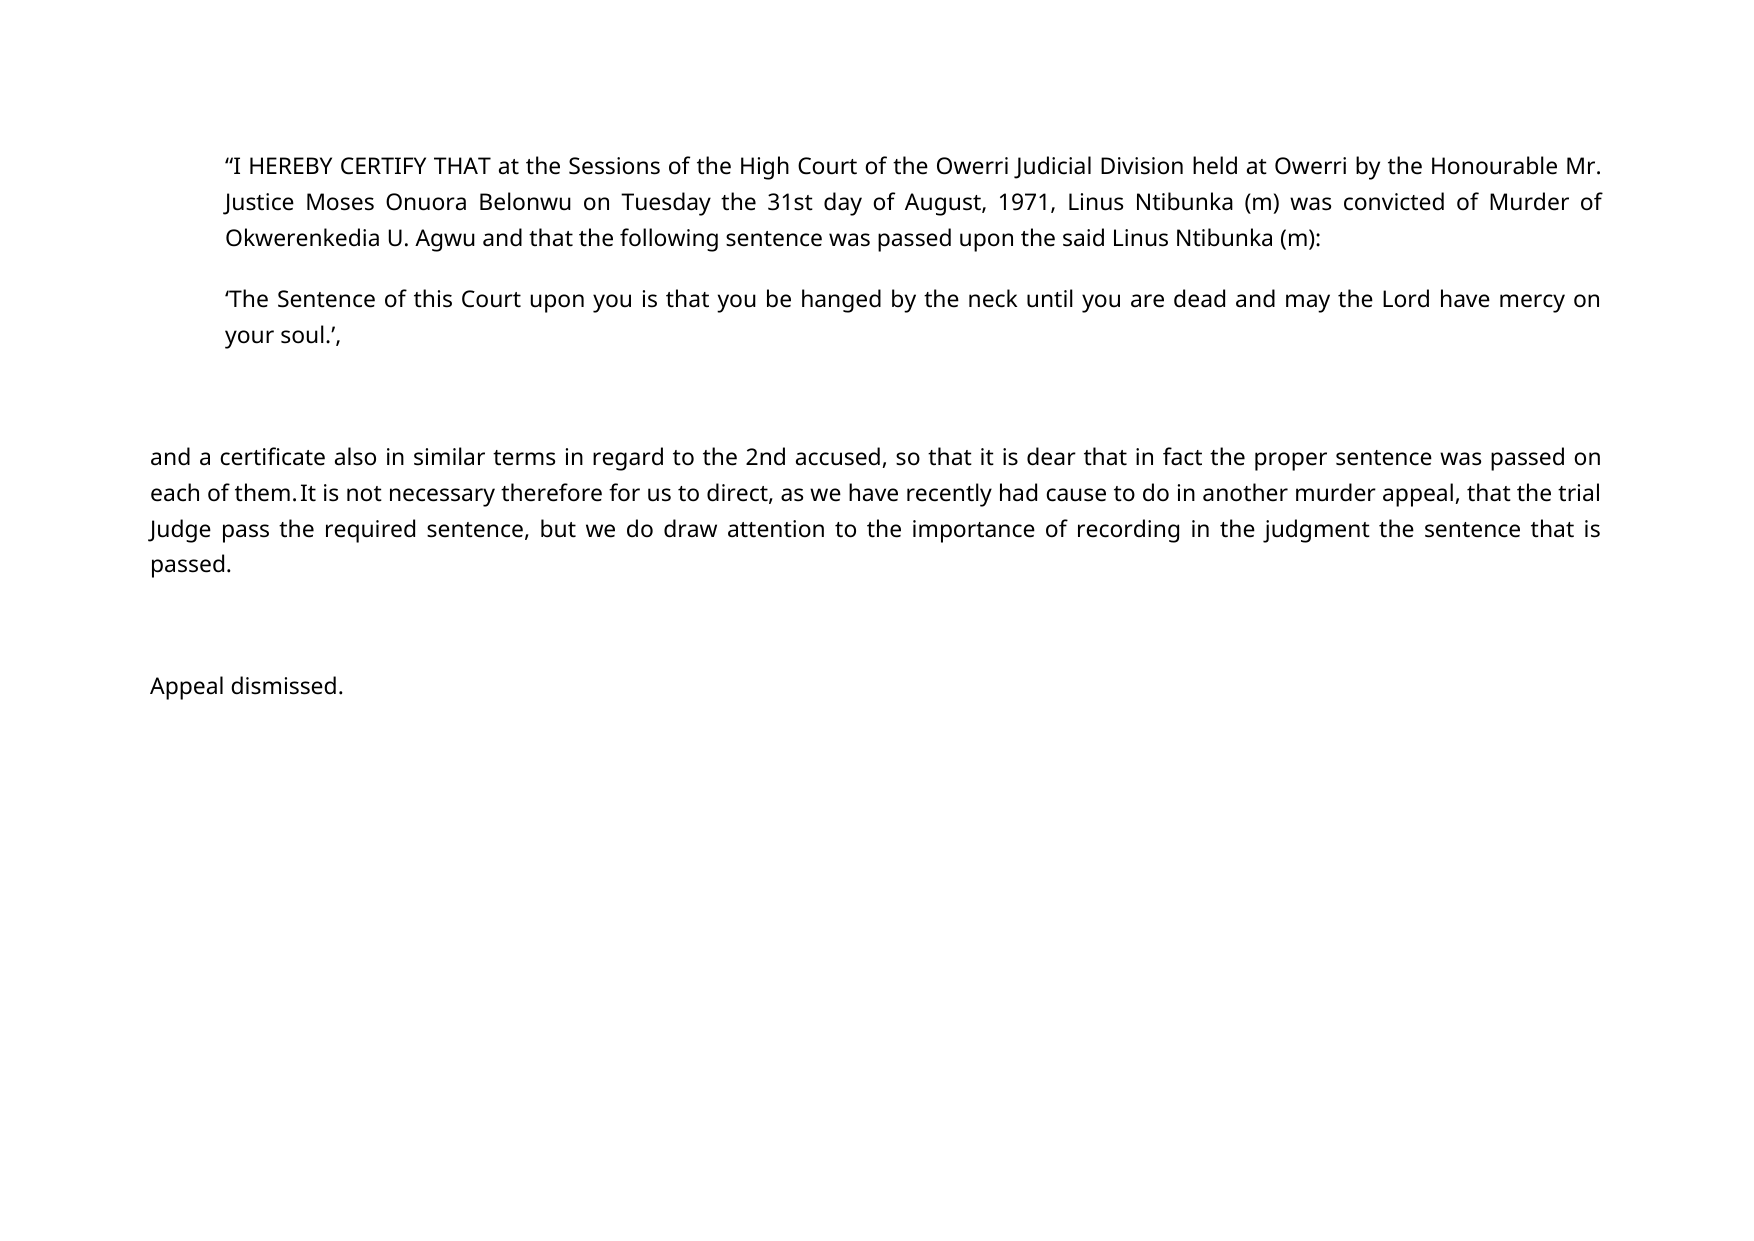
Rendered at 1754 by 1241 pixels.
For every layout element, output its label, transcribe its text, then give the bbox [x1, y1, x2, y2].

text “I HEREBY CERTIFY THAT at the Sessions of the High Court of the Owerri Judicial Division held at Owerri by the Honourable Mr. Justice Moses Onuora Belonwu on Tuesday the 31st day of August, 1971, Linus Ntibunka (m) was convicted of Murder of Okwerenkedia U. Agwu and that the following sentence was passed upon the said Linus Ntibunka (m): [225, 150, 1604, 253]
text Appeal dismissed. [150, 670, 1604, 702]
text ‘The Sentence of this Court upon you is that you be hanged by the neck until you are dead and may the Lord have mercy on your soul.’, [225, 283, 1604, 350]
text and a certificate also in similar terms in regard to the 2nd accused, so that it is dear that in fact the proper sentence was passed on each of them. It is not necessary therefore for us to direct, as we have recently had cause to do in another murder appeal, that the trial Judge pass the required sentence, but we do draw attention to the importance of recording in the judgment the sentence that is passed. [150, 441, 1604, 580]
